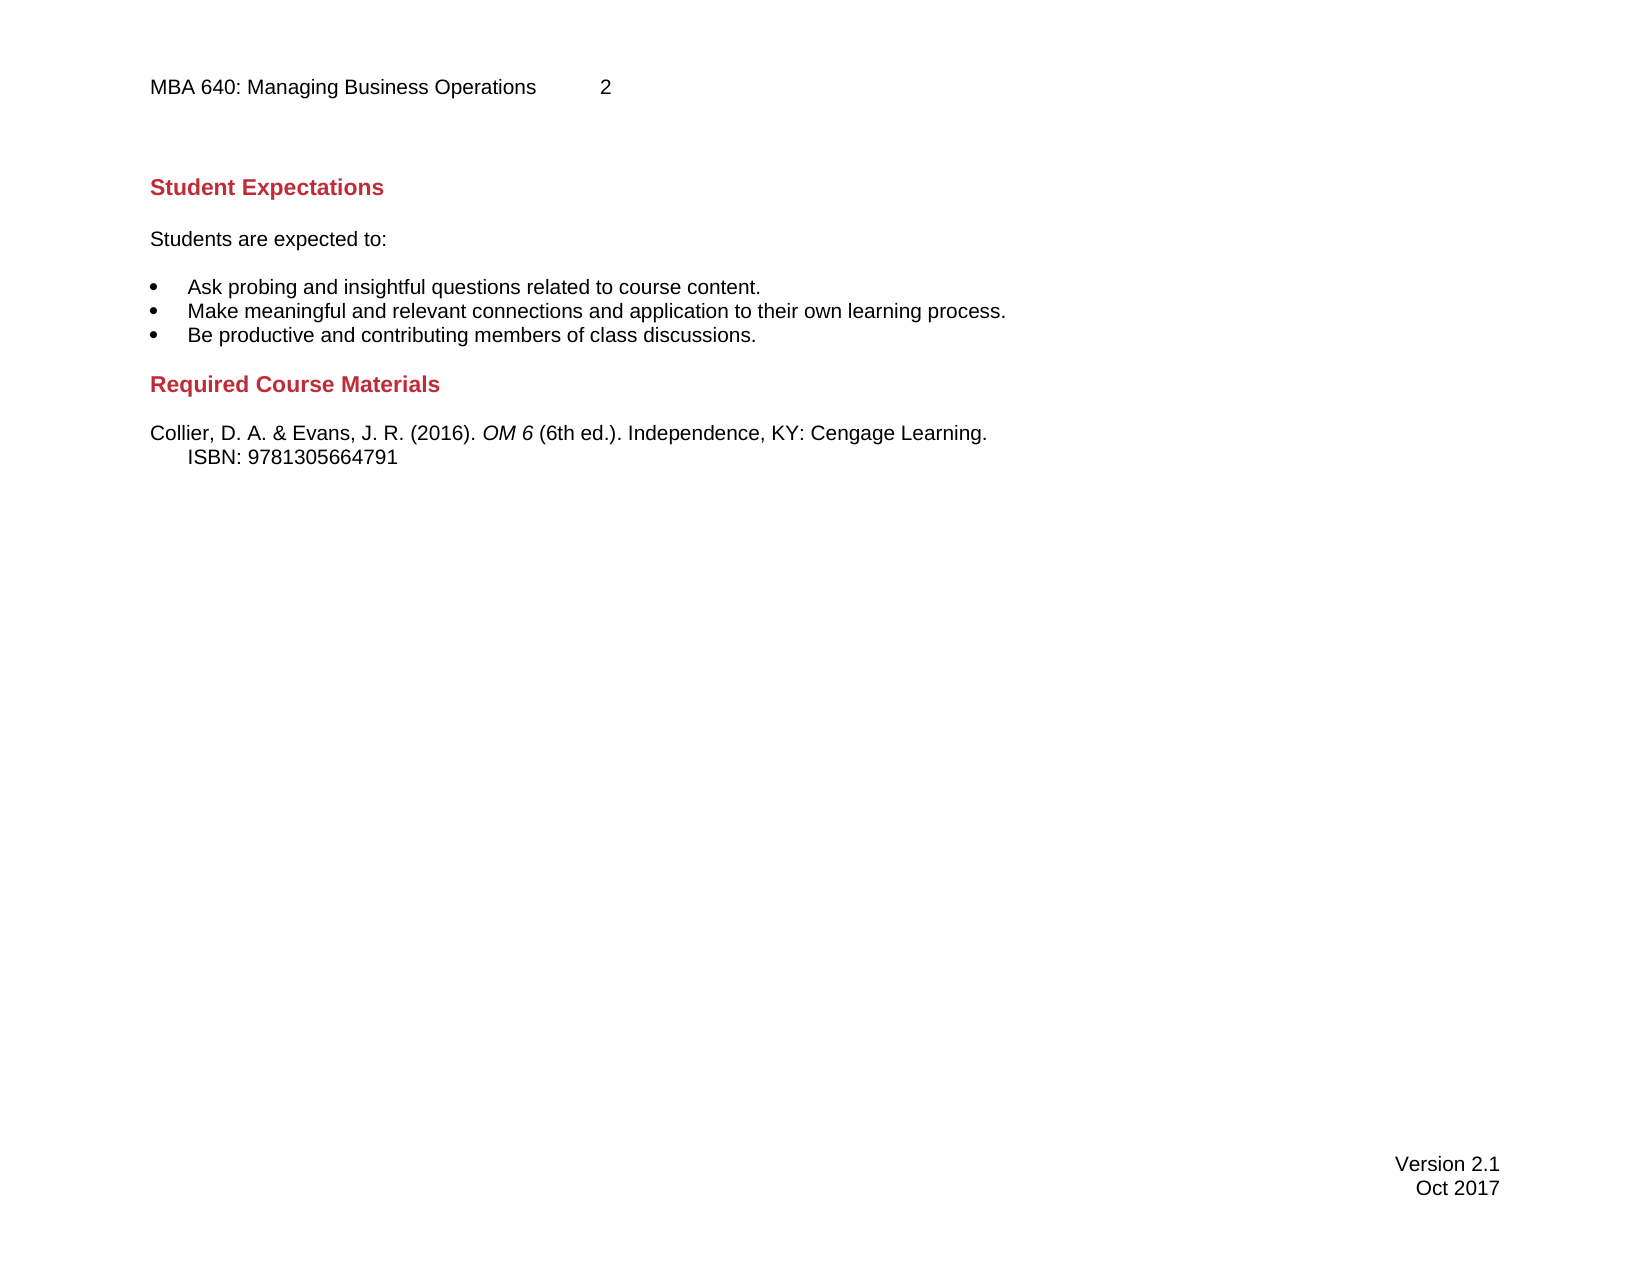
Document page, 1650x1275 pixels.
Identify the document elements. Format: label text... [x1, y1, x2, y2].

text Ask probing and insightful questions related to course content. [150, 274, 1500, 299]
text Make meaningful and relevant connections and application to their own learning process. [150, 299, 1500, 323]
subtitle Required Course Materials [150, 371, 1500, 397]
subtitle Student Expectations [150, 174, 1500, 200]
text Be productive and contributing members of class discussions. [150, 323, 1500, 347]
text Collier, D. A. & Evans, J. R. (2016). OM 6 (6th ed.). Independence, KY: Cengage Learning. [150, 421, 1500, 445]
text Students are expected to: [150, 227, 1500, 251]
text ISBN: 9781305664791 [187, 445, 1500, 469]
